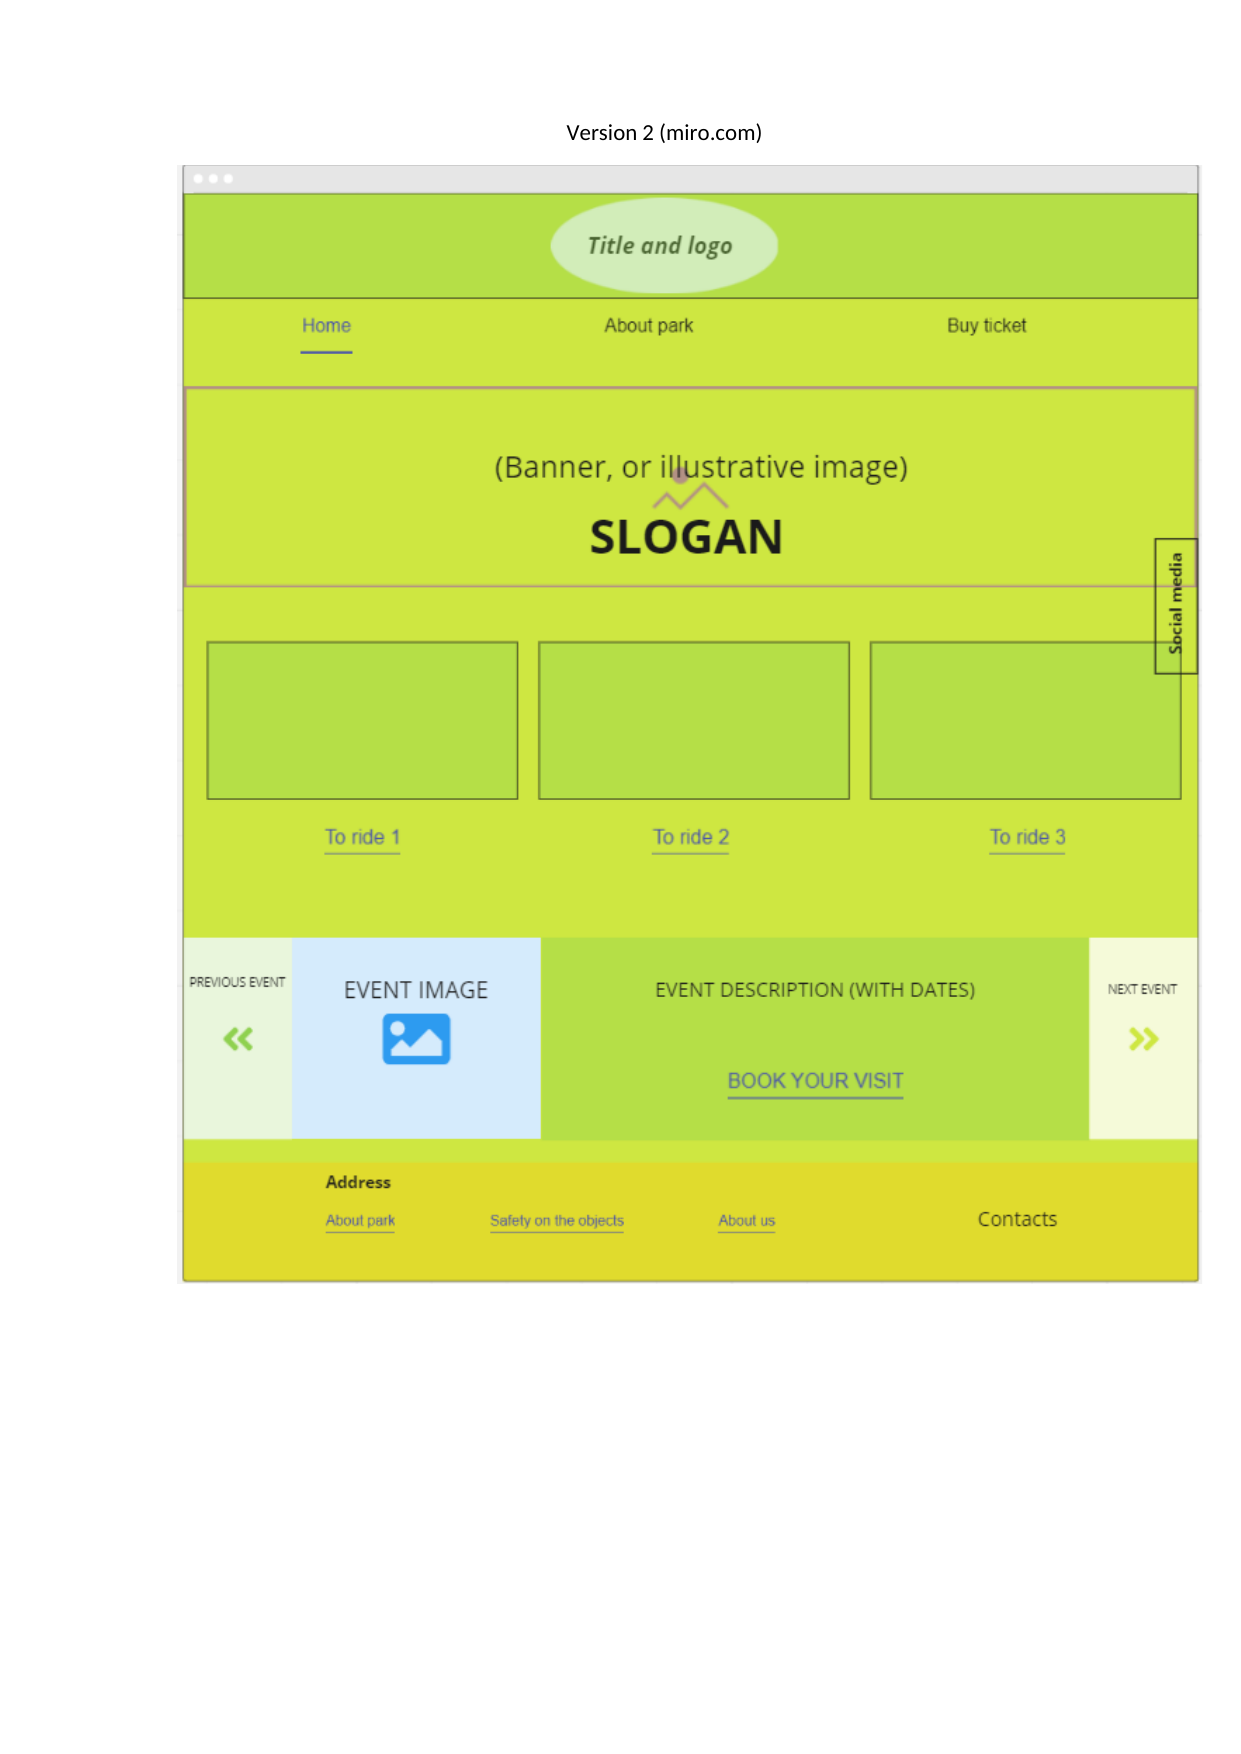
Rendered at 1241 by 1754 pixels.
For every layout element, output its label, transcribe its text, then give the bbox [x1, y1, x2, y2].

text Version 2 (miro.com) [177, 118, 1152, 146]
picture [177, 165, 1203, 1284]
